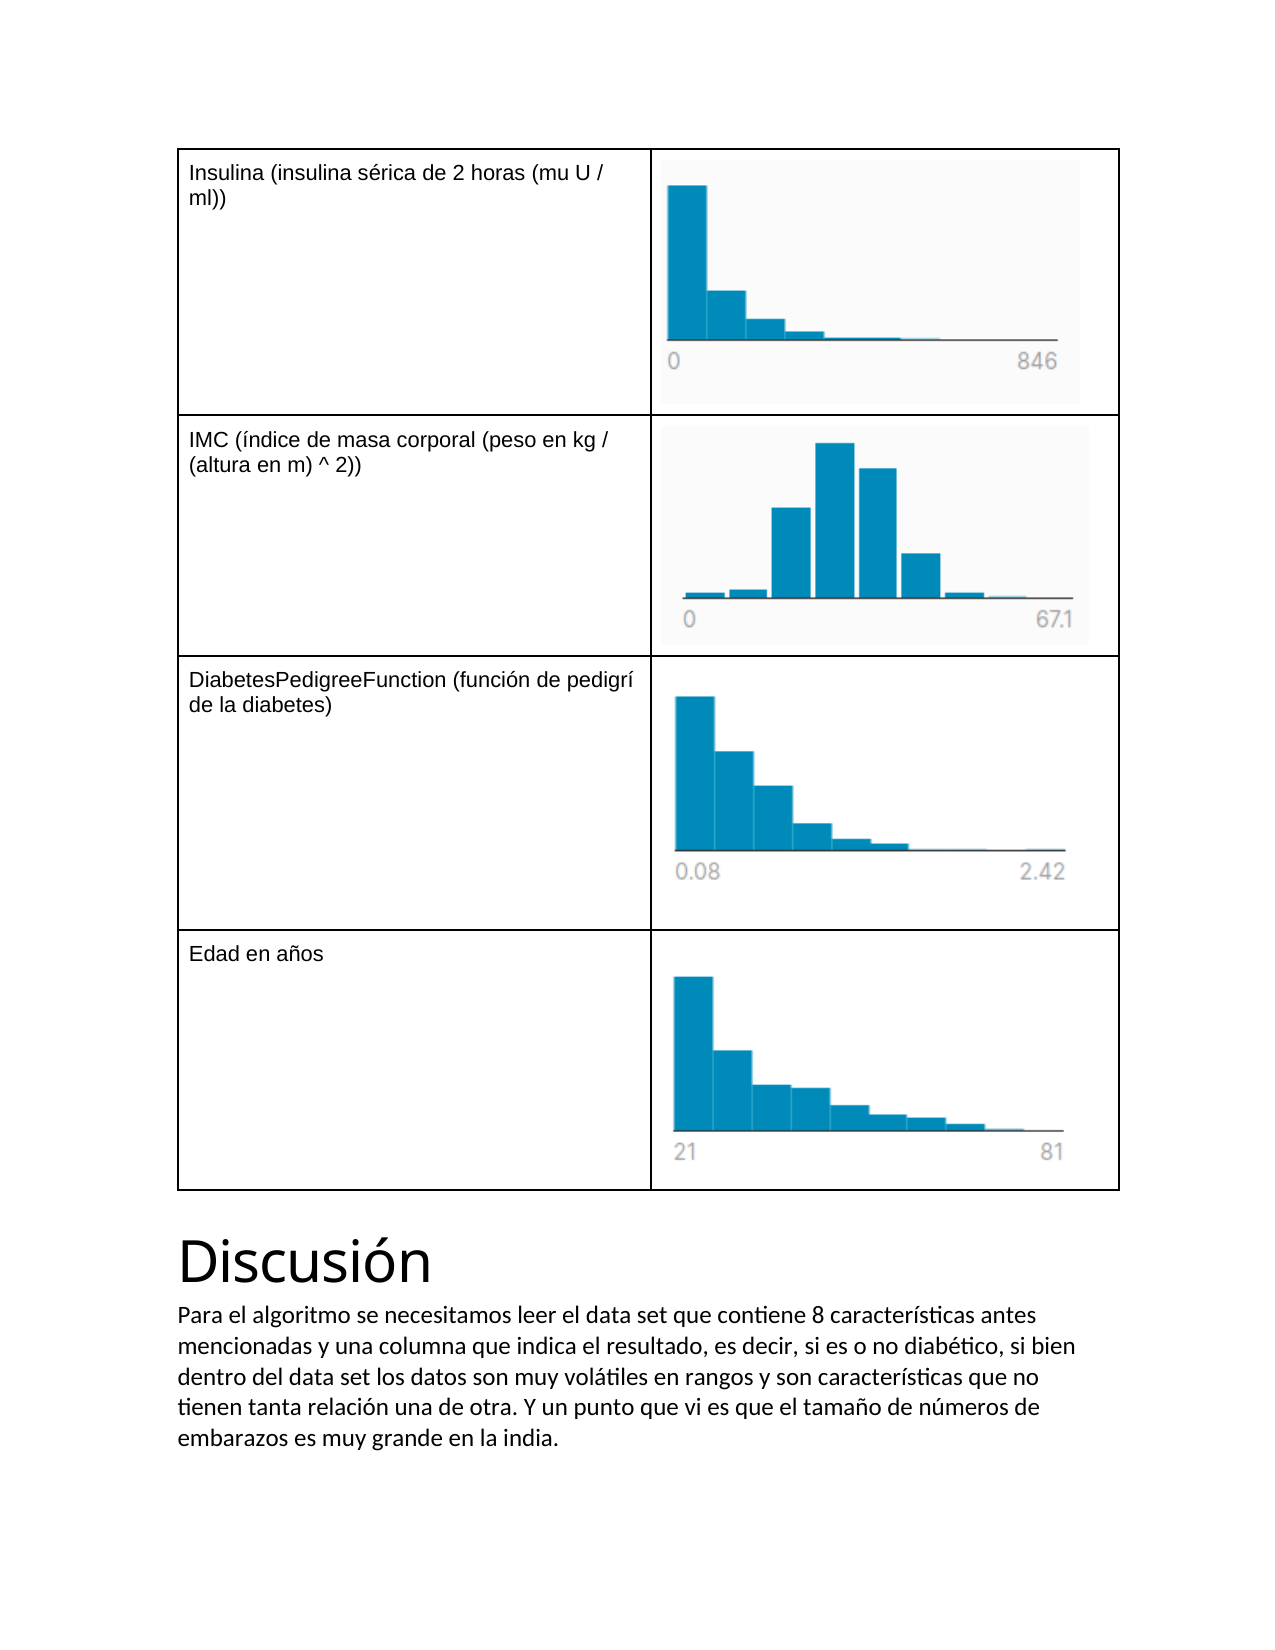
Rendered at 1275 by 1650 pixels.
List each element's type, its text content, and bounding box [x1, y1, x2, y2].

picture [661, 667, 1080, 919]
table_cell [652, 931, 1118, 1189]
table_cell Edad en años [179, 931, 650, 1189]
table_cell Insulina (insulina sérica de 2 horas (mu U / ml)) [179, 150, 650, 414]
table_cell [652, 657, 1118, 929]
table_cell [652, 150, 1118, 414]
table_cell DiabetesPedigreeFunction (función de pedigrí de la diabetes) [179, 657, 650, 929]
title Discusión [177, 1220, 1098, 1299]
table_cell IMC (índice de masa corporal (peso en kg / (altura en m) ^ 2)) [179, 416, 650, 655]
picture [661, 160, 1080, 404]
picture [661, 426, 1089, 645]
table_cell [652, 416, 1118, 655]
picture [661, 941, 1075, 1179]
